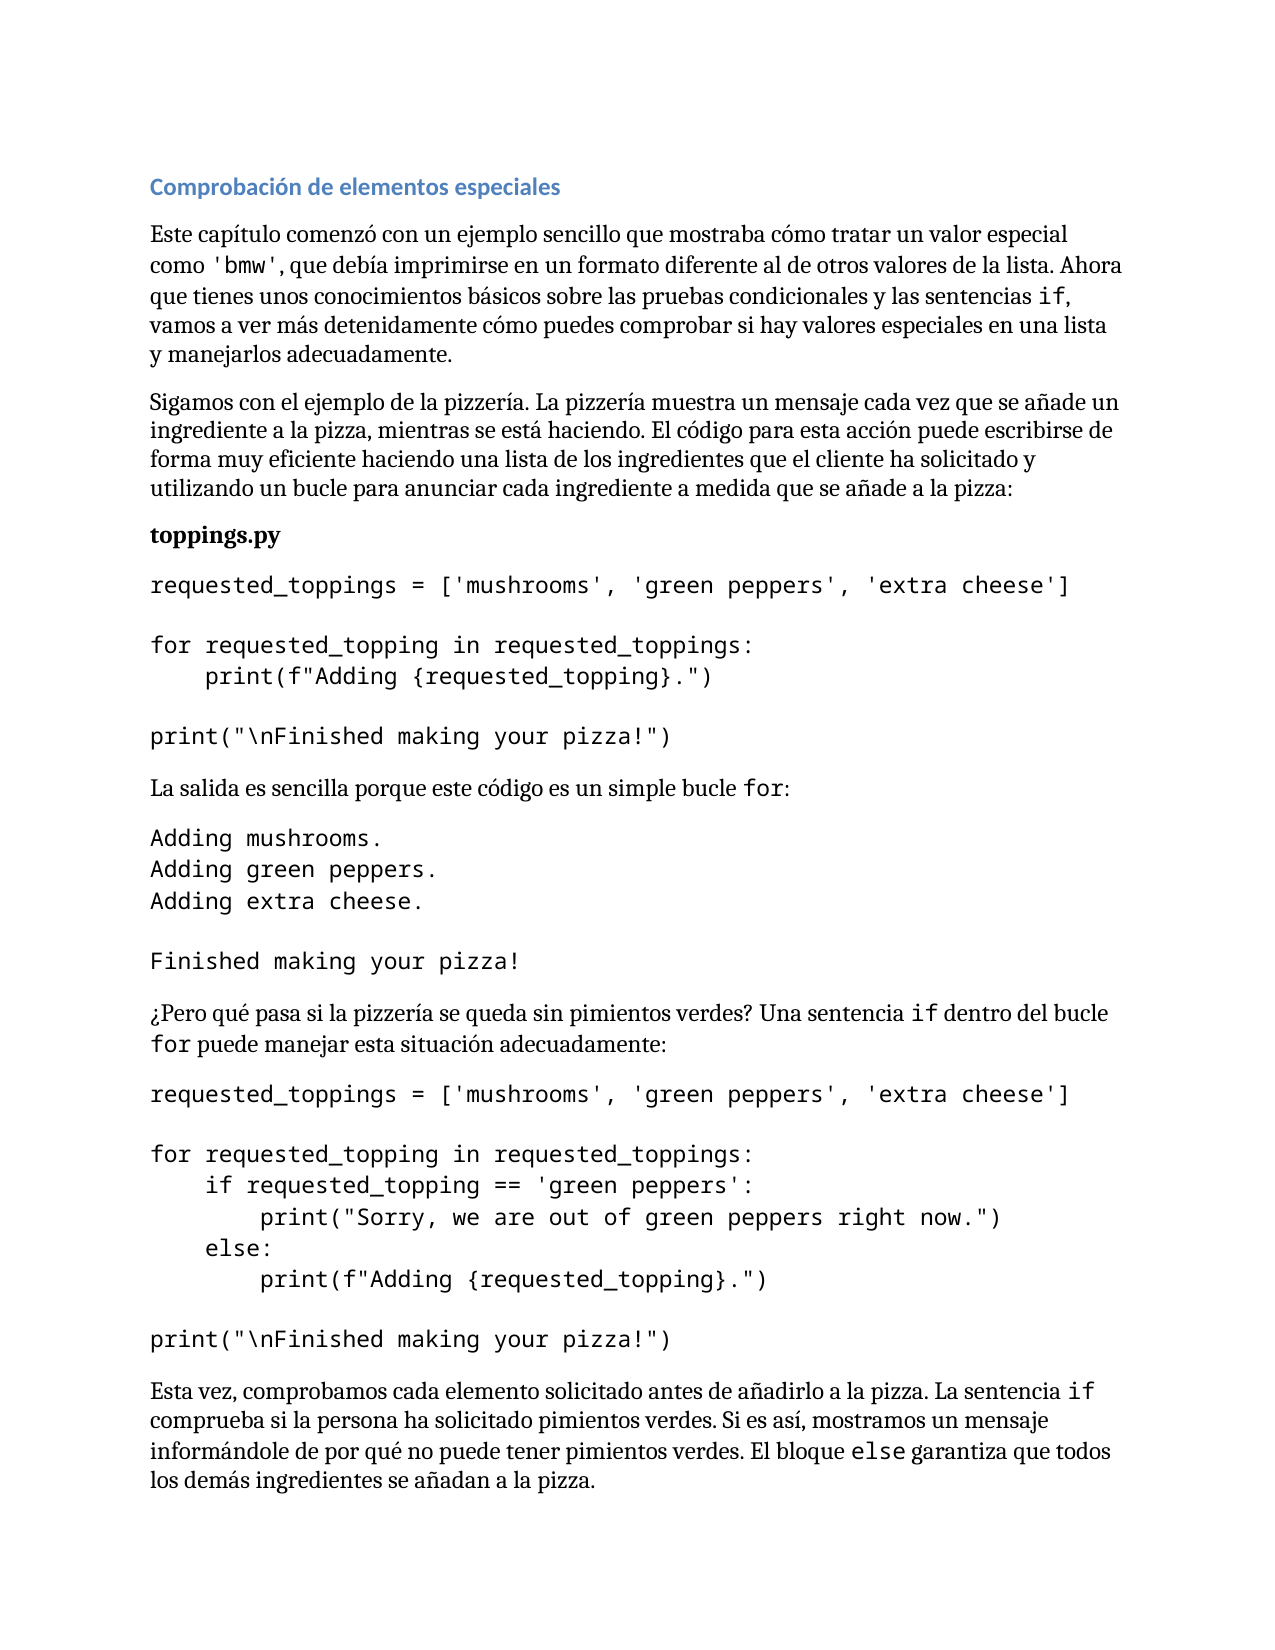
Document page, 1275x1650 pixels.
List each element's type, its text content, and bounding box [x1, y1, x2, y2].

text Sigamos con el ejemplo de la pizzería. La pizzería muestra un mensaje cada vez que se añade un ingrediente a la pizza, mientras se está haciendo. El código para esta acción puede escribirse de forma muy eficiente haciendo una lista de los ingredientes que el cliente ha solicitado y utilizando un bucle para anunciar cada ingrediente a medida que se añade a la pizza: [150, 388, 1125, 503]
subtitle Comprobación de elementos especiales [150, 171, 1125, 201]
text ¿Pero qué pasa si la pizzería se queda sin pimientos verdes? Una sentencia if dentro del bucle for puede manejar esta situación adecuadamente: [150, 997, 1125, 1059]
text Esta vez, comprobamos cada elemento solicitado antes de añadirlo a la pizza. La sentencia if comprueba si la persona ha solicitado pimientos verdes. Si es así, mostramos un mensaje informándole de por qué no puede tener pimientos verdes. El bloque else garantiza que todos los demás ingredientes se añadan a la pizza. [150, 1375, 1125, 1495]
text Adding mushrooms. Adding green peppers. Adding extra cheese. Finished making your pizza! [150, 822, 1125, 976]
text requested_toppings = ['mushrooms', 'green peppers', 'extra cheese'] for requested_topping in requested_toppings: if requested_topping == 'green peppers': print("Sorry, we are out of green peppers right now.") else: print(f"Adding {requested_topping}.") print("\nFinished making your pizza!") [150, 1078, 1125, 1354]
text requested_toppings = ['mushrooms', 'green peppers', 'extra cheese'] for requested_topping in requested_toppings: print(f"Adding {requested_topping}.") print("\nFinished making your pizza!") [150, 569, 1125, 751]
text toppings.py [150, 521, 1125, 550]
text La salida es sencilla porque este código es un simple bucle for: [150, 772, 1125, 803]
text Este capítulo comenzó con un ejemplo sencillo que mostraba cómo tratar un valor especial como 'bmw', que debía imprimirse en un formato diferente al de otros valores de la lista. Ahora que tienes unos conocimientos básicos sobre las pruebas condicionales y las sentencias if, vamos a ver más detenidamente cómo puedes comprobar si hay valores especiales en una lista y manejarlos adecuadamente. [150, 220, 1125, 369]
